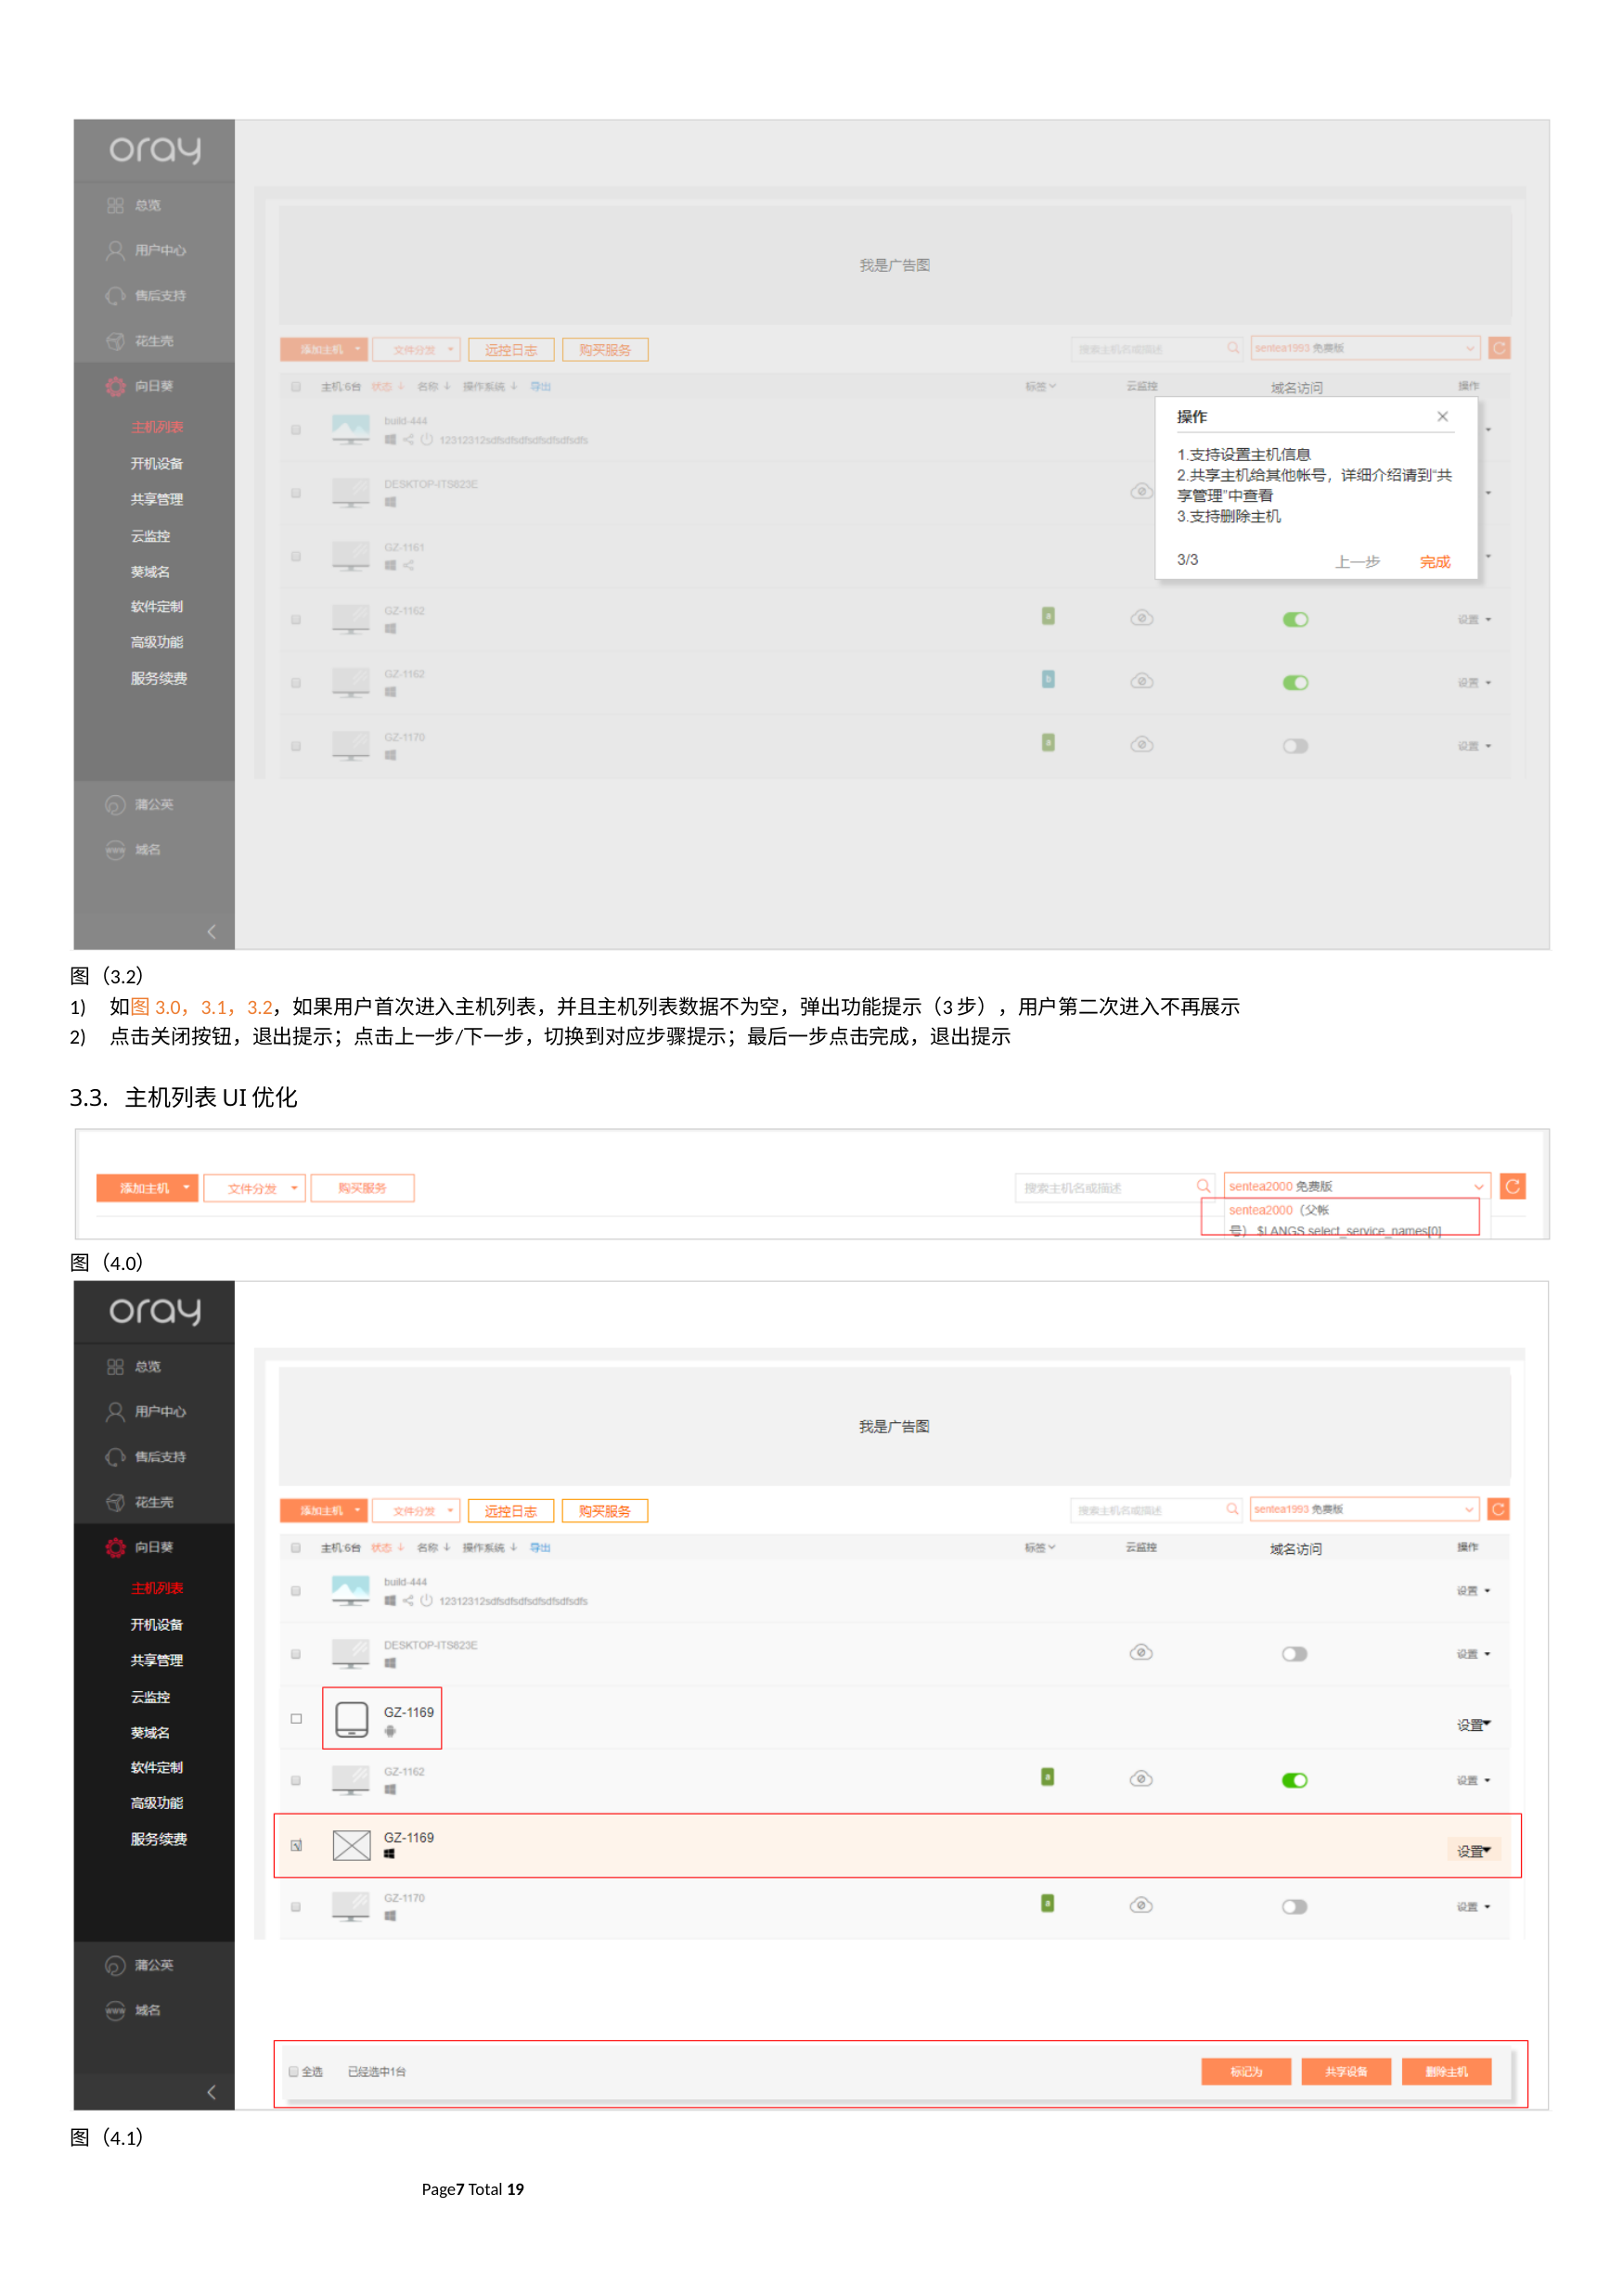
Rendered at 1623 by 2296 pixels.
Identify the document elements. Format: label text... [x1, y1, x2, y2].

picture [70, 1125, 1553, 1243]
list 如图3.0，3.1，3.2，如果用户首次进入主机列表，并且主机列表数据不为空，弹出功能提示（3步），用户第二次进入不再展示 [70, 990, 1552, 1020]
text 图（4.0） [70, 1247, 1552, 1276]
text 图（4.1） [70, 2121, 1552, 2151]
list 点击关闭按钮，退出提示；点击上一步/下一步，切换到对应步骤提示；最后一步点击完成，退出提示 [70, 1020, 1552, 1050]
picture [70, 116, 1553, 951]
text 图（3.2） [70, 960, 1552, 990]
picture [70, 1276, 1553, 2111]
subtitle 主机列表UI优化 [70, 1066, 1552, 1125]
